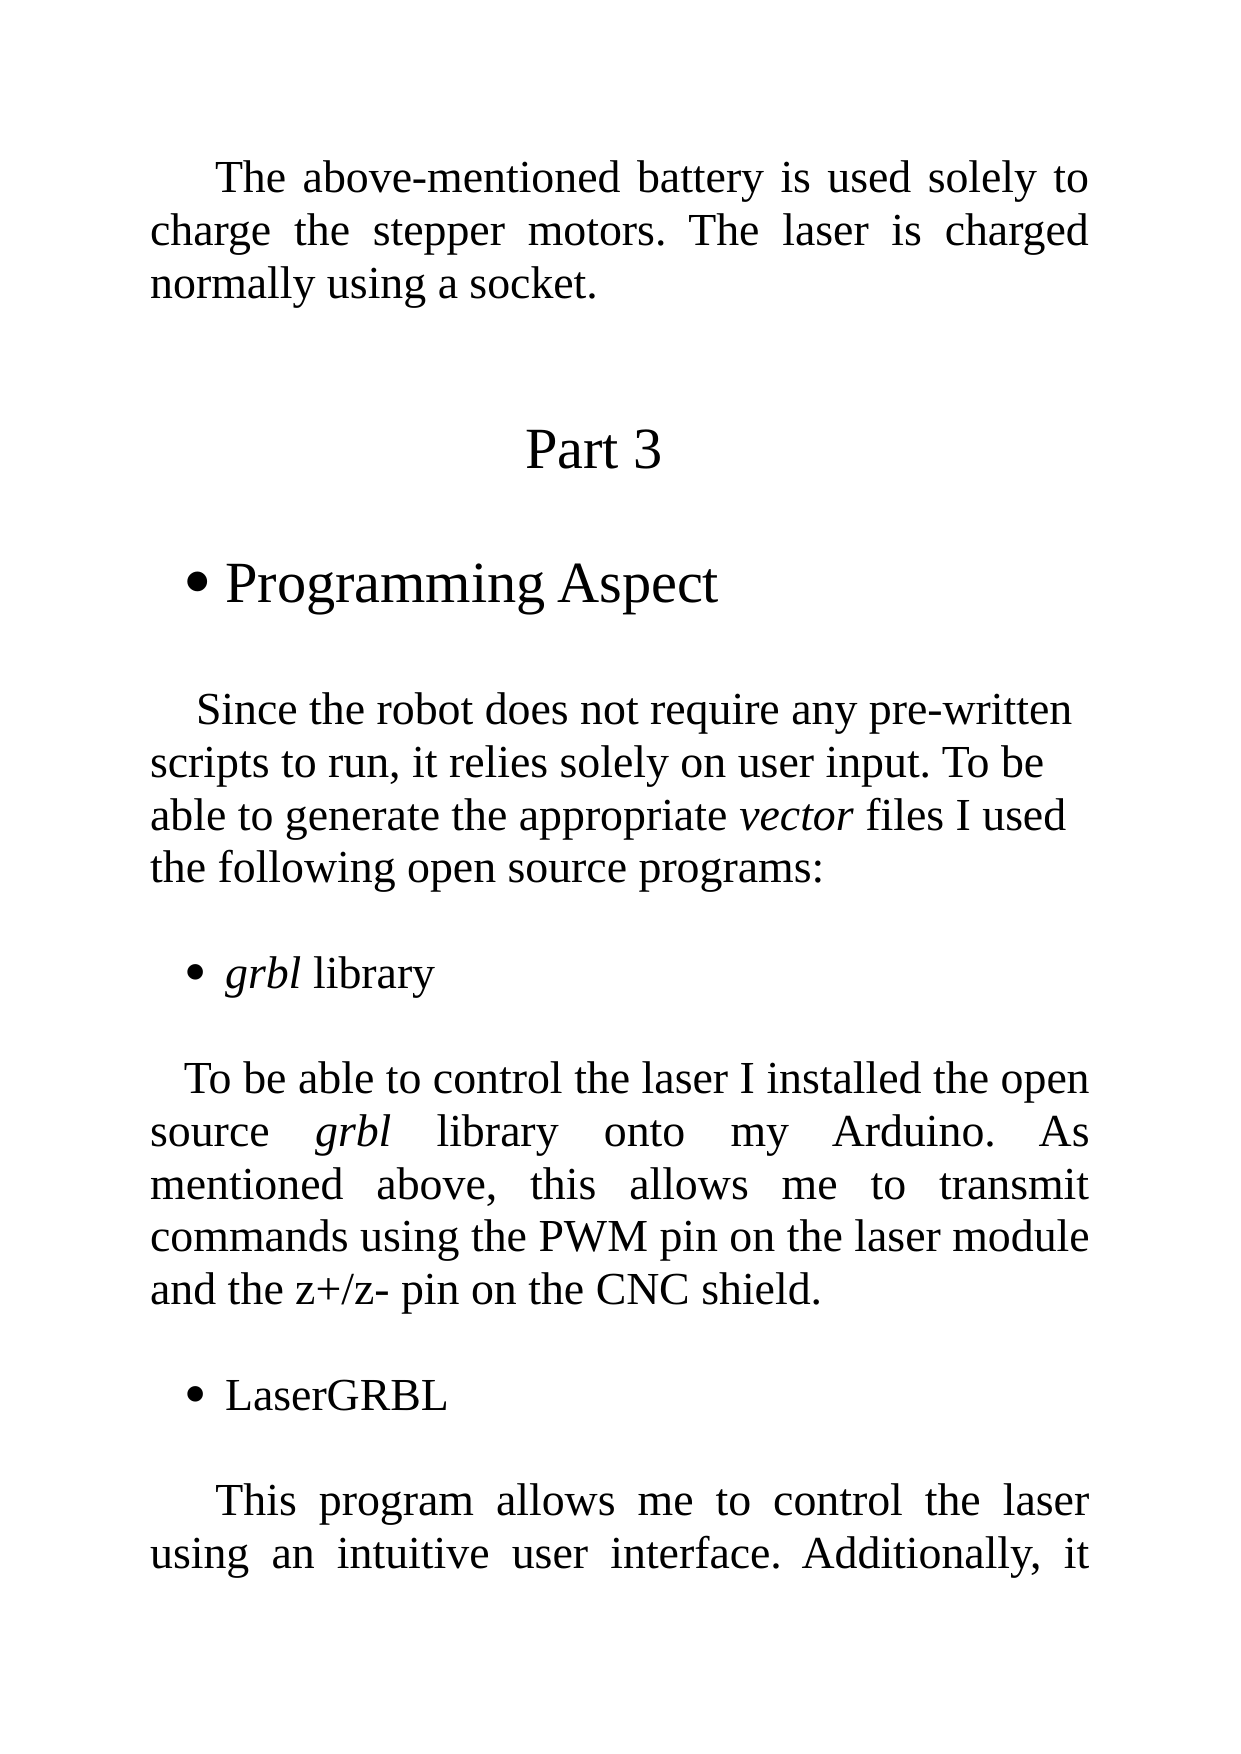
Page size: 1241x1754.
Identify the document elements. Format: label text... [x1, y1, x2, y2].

list LaserGRBL [187, 1367, 1090, 1420]
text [150, 1472, 1090, 1578]
text To be able to control the laser I installed the open source grbl library onto my Arduino. As mentioned above, this allows me to transmit commands using the PWM pin on the laser module and the z+/z- pin on the CNC shield. [150, 1051, 1090, 1314]
list Programming Aspect [187, 548, 1090, 615]
list grbl library [187, 945, 1090, 998]
list Part 3 [450, 413, 1090, 481]
text The above-mentioned battery is used solely to charge the stepper motors. The laser is charged normally using a socket. [150, 150, 1090, 308]
text Since the robot does not require any pre-written scripts to run, it relies solely on user input. To be able to generate the appropriate vector files I used the following open source programs: [150, 682, 1090, 893]
